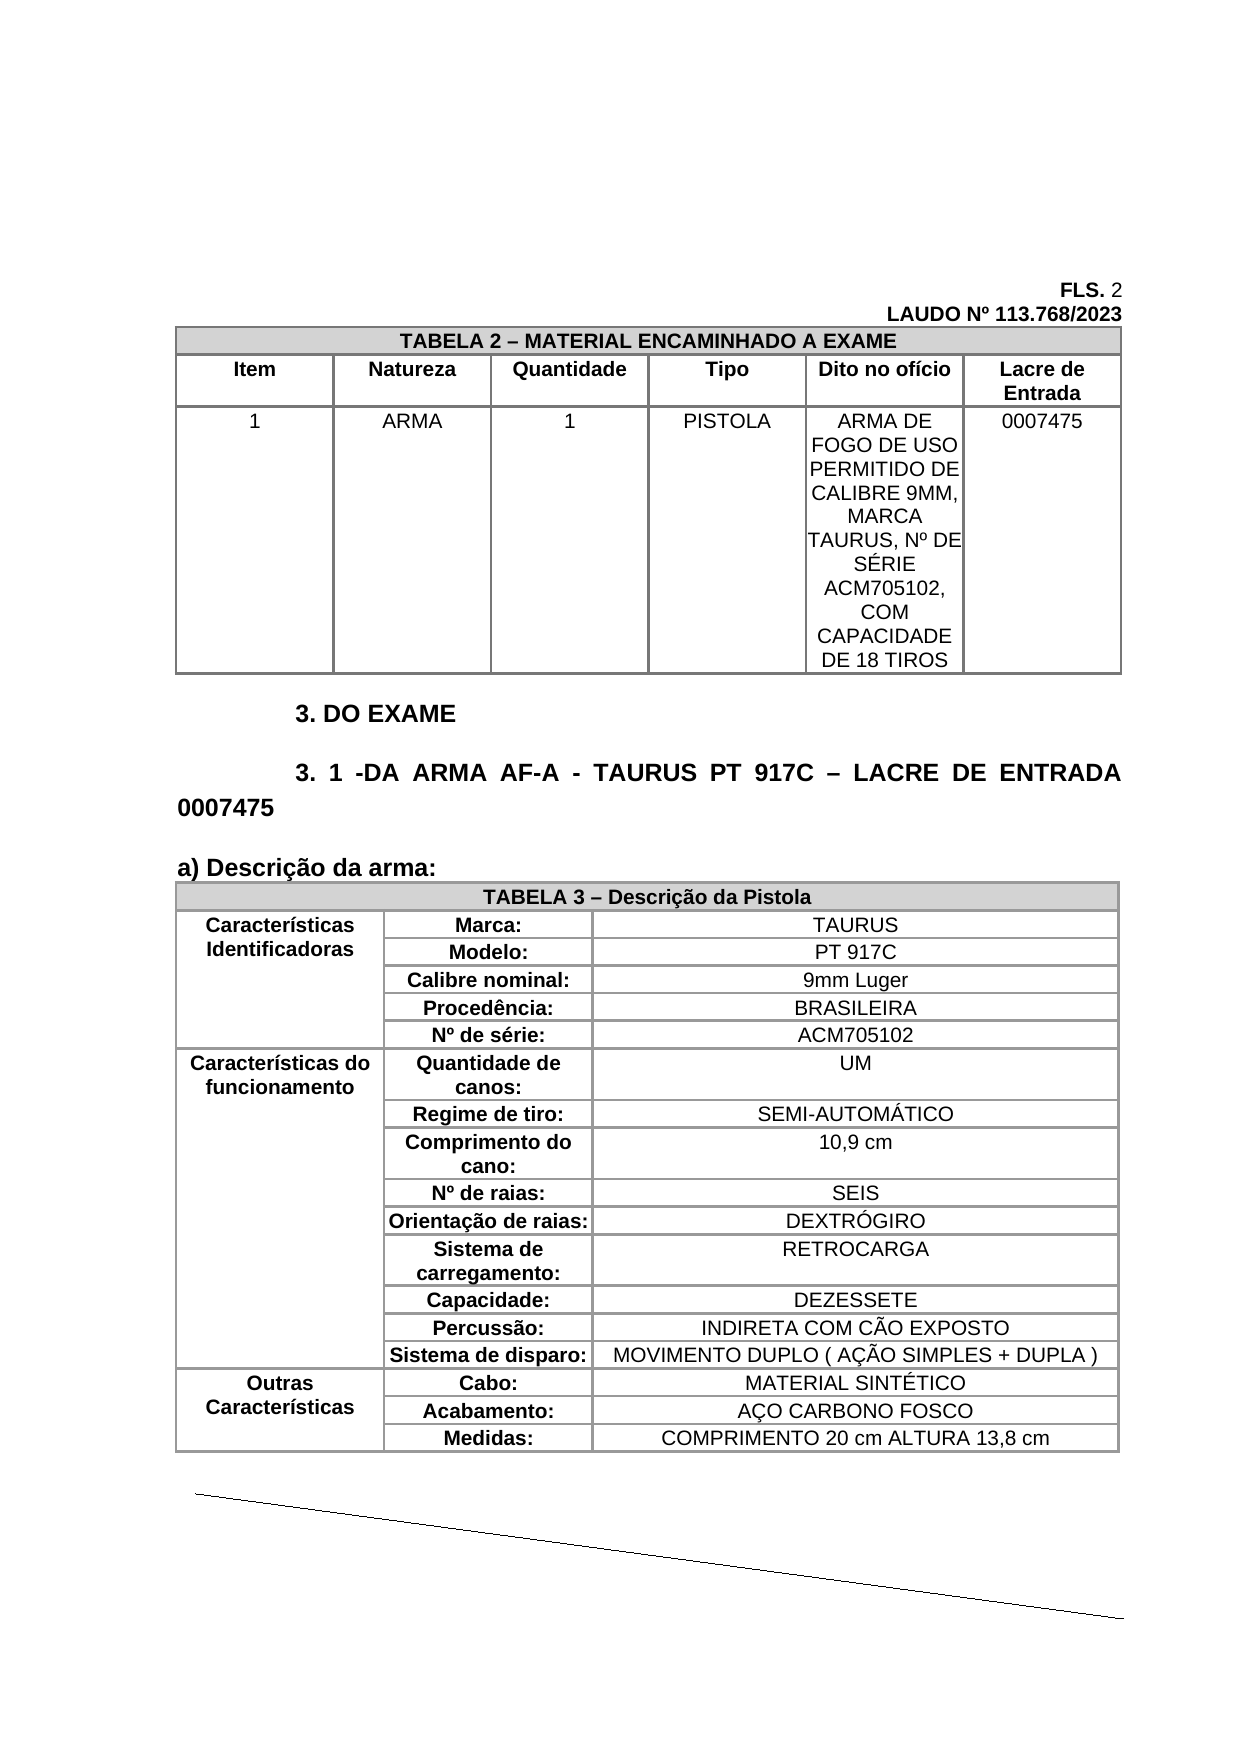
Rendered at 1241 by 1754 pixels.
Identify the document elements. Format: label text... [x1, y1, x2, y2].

table_cell Características Identificadoras [177, 912, 383, 1047]
table_cell Lacre de Entrada [965, 356, 1120, 405]
table_cell DEXTRÓGIRO [594, 1208, 1117, 1233]
table_cell DEZESSETE [594, 1287, 1117, 1312]
table_cell Marca: [385, 912, 591, 936]
table_cell ACM705102 [594, 1022, 1117, 1047]
table_cell MOVIMENTO DUPLO ( AÇÃO SIMPLES + DUPLA ) [594, 1342, 1117, 1367]
table_cell Orientação de raias: [385, 1208, 591, 1233]
table_cell Outras Características [177, 1370, 383, 1450]
table_cell TAURUS [594, 912, 1117, 936]
table_cell Acabamento: [385, 1397, 591, 1422]
table_cell 0007475 [965, 408, 1120, 672]
table_cell Características do funcionamento [177, 1050, 383, 1367]
table_cell Dito no ofício [807, 356, 962, 405]
table_cell Sistema de disparo: [385, 1342, 591, 1367]
table_cell Natureza [335, 356, 490, 405]
table_cell Item [177, 356, 332, 405]
table_cell Tipo [650, 356, 805, 405]
text 3. 1 -DA ARMA AF-A - TAURUS PT 917C – LACRE DE ENTRADA 0007475 [177, 758, 1122, 822]
table_cell RETROCARGA [594, 1236, 1117, 1284]
table_cell Nº de raias: [385, 1180, 591, 1205]
text 3. DO EXAME [177, 699, 1122, 727]
table_cell BRASILEIRA [594, 994, 1117, 1019]
table_header TABELA 3 – Descrição da Pistola [177, 884, 1117, 909]
table_cell 1 [177, 408, 332, 672]
table_cell Regime de tiro: [385, 1101, 591, 1126]
table_cell Comprimento do cano: [385, 1129, 591, 1178]
table_cell Capacidade: [385, 1287, 591, 1312]
table_cell Quantidade [492, 356, 647, 405]
table_cell 1 [492, 408, 647, 672]
table_cell 10,9 cm [594, 1129, 1117, 1178]
table_cell Nº de série: [385, 1022, 591, 1047]
table_cell ARMA DE FOGO DE USO PERMITIDO DE CALIBRE 9MM, MARCA TAURUS, Nº DE SÉRIE ACM705102, COM CAPACIDADE DE 18 TIROS [807, 408, 962, 672]
table_cell SEMI-AUTOMÁTICO [594, 1101, 1117, 1126]
table_header TABELA 2 – MATERIAL ENCAMINHADO A EXAME [177, 328, 1120, 353]
table_cell Sistema de carregamento: [385, 1236, 591, 1284]
table_cell Medidas: [385, 1425, 591, 1450]
table_cell PT 917C [594, 939, 1117, 964]
table_cell Quantidade de canos: [385, 1050, 591, 1098]
table_cell SEIS [594, 1180, 1117, 1205]
table_cell 9mm Luger [594, 967, 1117, 992]
table_cell AÇO CARBONO FOSCO [594, 1397, 1117, 1422]
table_cell COMPRIMENTO 20 cm ALTURA 13,8 cm [594, 1425, 1117, 1450]
table_cell Procedência: [385, 994, 591, 1019]
table_cell INDIRETA COM CÃO EXPOSTO [594, 1315, 1117, 1339]
table_cell Cabo: [385, 1370, 591, 1395]
text a) Descrição da arma: [177, 852, 1122, 881]
table_cell PISTOLA [650, 408, 805, 672]
table_cell MATERIAL SINTÉTICO [594, 1370, 1117, 1395]
table_cell Percussão: [385, 1315, 591, 1339]
table_cell UM [594, 1050, 1117, 1098]
table_cell Modelo: [385, 939, 591, 964]
table_cell Calibre nominal: [385, 967, 591, 992]
table_cell ARMA [335, 408, 490, 672]
